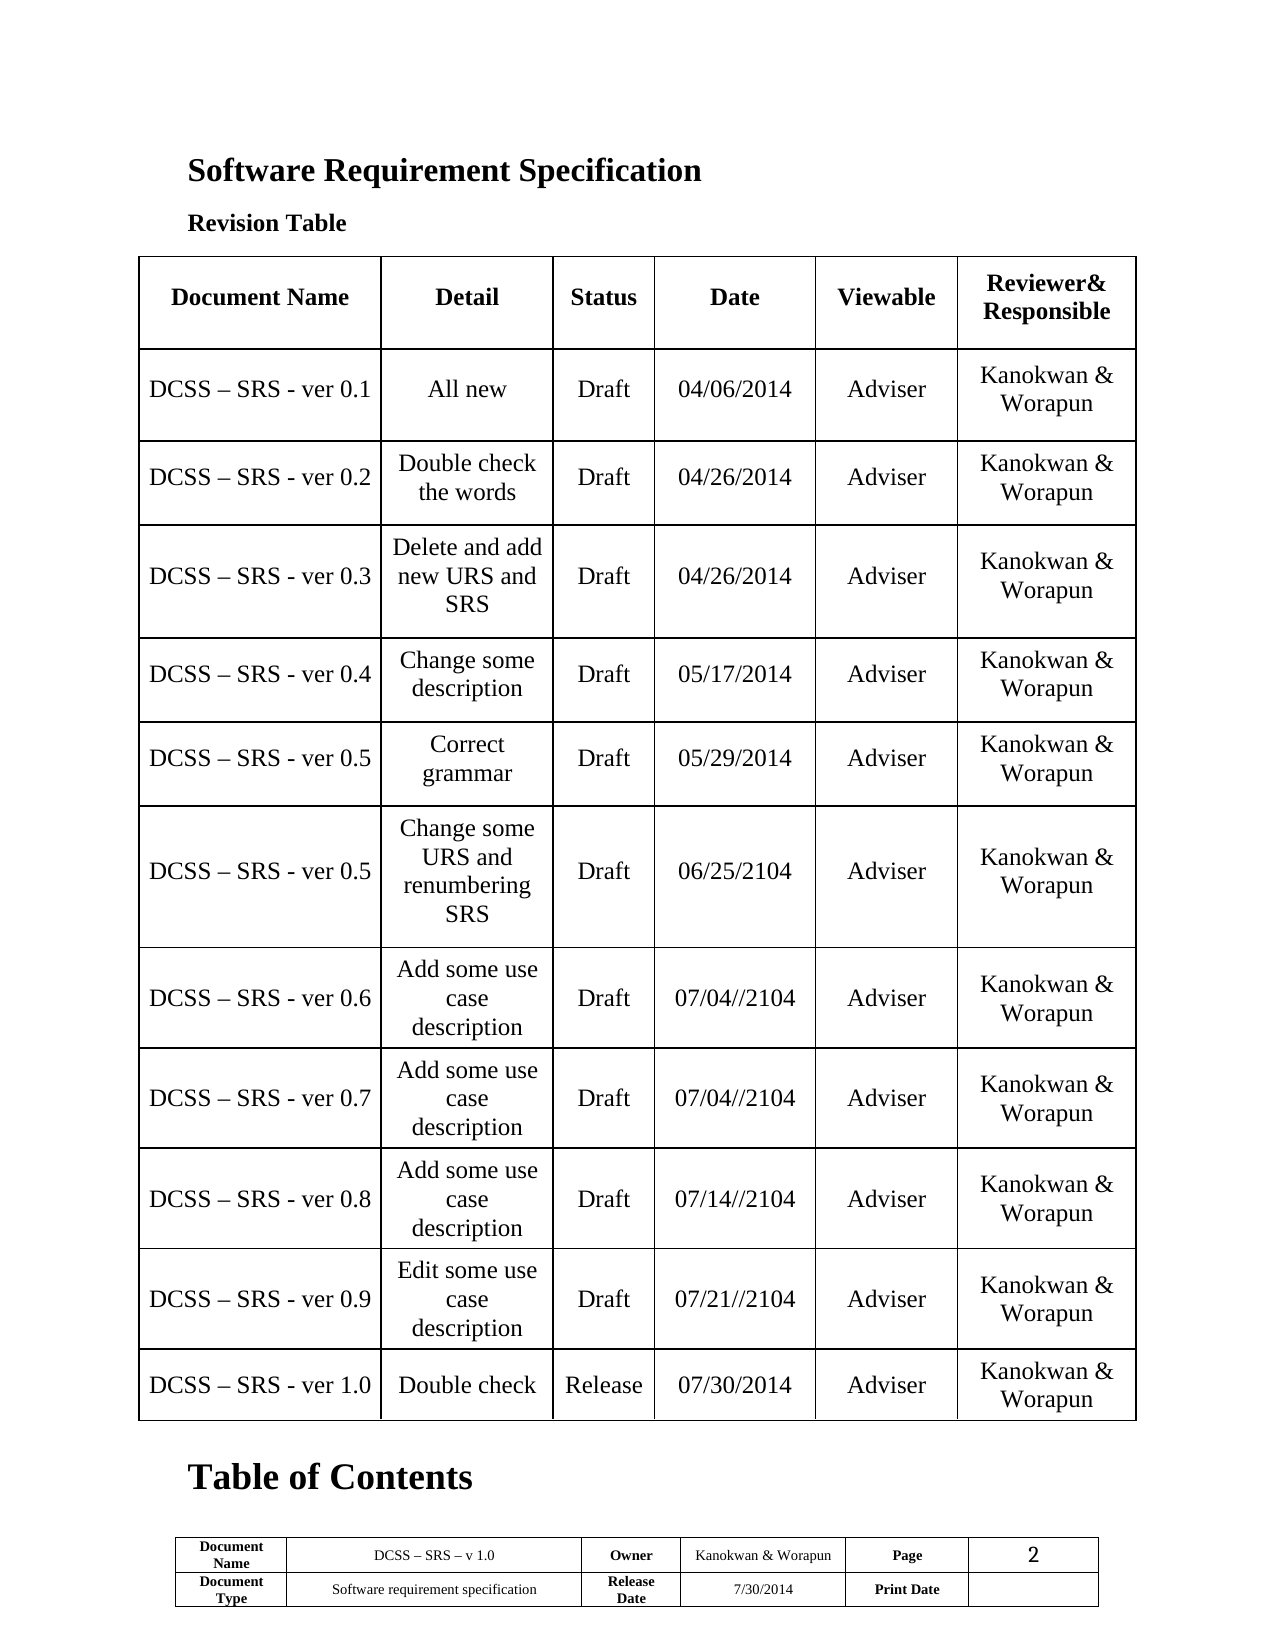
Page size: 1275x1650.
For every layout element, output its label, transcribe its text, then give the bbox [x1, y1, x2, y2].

table_cell 04/26/2014 [655, 526, 815, 637]
table_cell Kanokwan & Worapun [958, 723, 1135, 805]
table_cell DCSS – SRS - ver 0.4 [140, 639, 380, 721]
table_cell Adviser [816, 807, 957, 947]
table_cell Double check [382, 1350, 552, 1419]
table_cell 05/17/2014 [655, 639, 815, 721]
table_cell Delete and add new URS and SRS [382, 526, 552, 637]
table_cell Kanokwan & Worapun [958, 948, 1135, 1047]
table_cell Kanokwan & Worapun [958, 350, 1135, 440]
text Software Requirement Specification [187, 150, 1087, 188]
table_cell Add some use case description [382, 1149, 552, 1248]
table_cell Kanokwan & Worapun [958, 639, 1135, 721]
table_cell DCSS – SRS - ver 0.5 [140, 807, 380, 947]
text Table of Contents [187, 1454, 1087, 1497]
table_cell Draft [554, 1149, 654, 1248]
table_cell DCSS – SRS - ver 0.2 [140, 442, 380, 524]
table_cell Add some use case description [382, 948, 552, 1047]
table_cell Adviser [816, 948, 957, 1047]
table_cell Release [554, 1350, 654, 1419]
table_cell DCSS – SRS - ver 0.5 [140, 723, 380, 805]
table_cell Draft [554, 807, 654, 947]
table_cell 07/21//2104 [655, 1249, 815, 1348]
table_cell Draft [554, 526, 654, 637]
table_cell Kanokwan & Worapun [958, 807, 1135, 947]
table_cell Change some description [382, 639, 552, 721]
table_cell 07/04//2104 [655, 948, 815, 1047]
table_cell Kanokwan & Worapun [958, 1350, 1135, 1419]
table_cell Kanokwan & Worapun [958, 442, 1135, 524]
table_cell Draft [554, 350, 654, 440]
table_header Status [554, 257, 654, 348]
table_cell Draft [554, 639, 654, 721]
table_cell Adviser [816, 1350, 957, 1419]
table_cell Add some use case description [382, 1049, 552, 1147]
table_cell 04/06/2014 [655, 350, 815, 440]
table_cell Adviser [816, 1149, 957, 1248]
table_cell DCSS – SRS - ver 0.1 [140, 350, 380, 440]
table_cell 07/04//2104 [655, 1049, 815, 1147]
table_cell 05/29/2014 [655, 723, 815, 805]
table_cell DCSS – SRS - ver 0.8 [140, 1149, 380, 1248]
table_cell Adviser [816, 723, 957, 805]
table_header Reviewer& Responsible [958, 257, 1135, 348]
table_cell Correct grammar [382, 723, 552, 805]
table_cell Adviser [816, 442, 957, 524]
table_header Viewable [816, 257, 957, 348]
table_cell Adviser [816, 526, 957, 637]
table_cell Draft [554, 948, 654, 1047]
table_cell 06/25/2104 [655, 807, 815, 947]
table_cell All new [382, 350, 552, 440]
table_cell Draft [554, 1249, 654, 1348]
table_cell DCSS – SRS - ver 0.9 [140, 1249, 380, 1348]
table_cell Adviser [816, 639, 957, 721]
table_header Date [655, 257, 815, 348]
table_cell Adviser [816, 1049, 957, 1147]
table_cell Draft [554, 1049, 654, 1147]
table_cell Edit some use case description [382, 1249, 552, 1348]
table_cell Kanokwan & Worapun [958, 526, 1135, 637]
table_cell DCSS – SRS - ver 0.6 [140, 948, 380, 1047]
table_header Detail [382, 257, 552, 348]
table_cell 07/30/2014 [655, 1350, 815, 1419]
table_cell Kanokwan & Worapun [958, 1149, 1135, 1248]
table_cell Draft [554, 723, 654, 805]
table_cell 07/14//2104 [655, 1149, 815, 1248]
table_cell Adviser [816, 350, 957, 440]
table_cell DCSS – SRS - ver 0.7 [140, 1049, 380, 1147]
table_cell DCSS – SRS - ver 0.3 [140, 526, 380, 637]
table_cell Change some URS and renumbering SRS [382, 807, 552, 947]
table_cell Double check the words [382, 442, 552, 524]
table_cell 04/26/2014 [655, 442, 815, 524]
table_cell Adviser [816, 1249, 957, 1348]
text Revision Table [187, 208, 1087, 237]
table_cell Draft [554, 442, 654, 524]
table_cell Kanokwan & Worapun [958, 1249, 1135, 1348]
table_cell DCSS – SRS - ver 1.0 [140, 1350, 380, 1419]
table_cell Kanokwan & Worapun [958, 1049, 1135, 1147]
table_header Document Name [140, 257, 380, 348]
